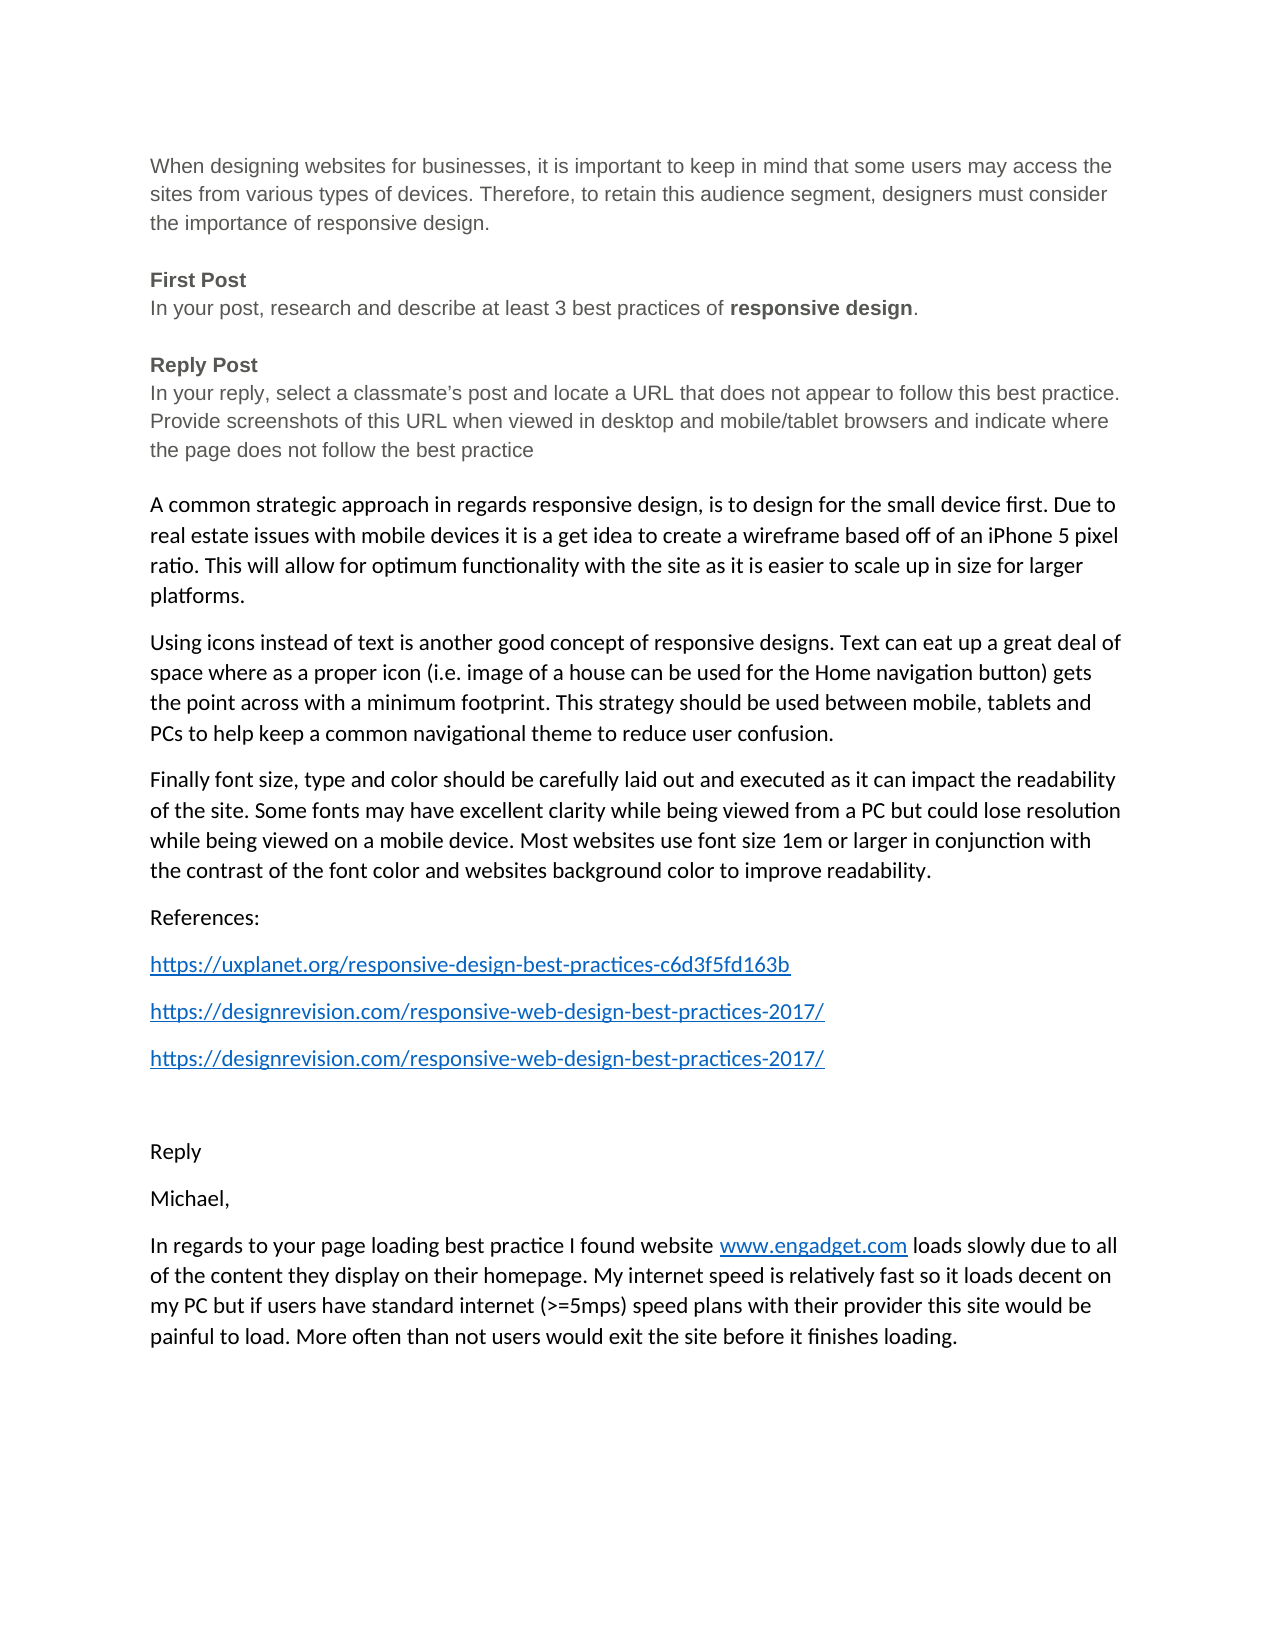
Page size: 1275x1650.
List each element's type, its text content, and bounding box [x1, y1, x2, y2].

text In regards to your page loading best practice I found website www.engadget.com loads slowly due to all of the content they display on their homepage. My internet speed is relatively fast so it loads decent on my PC but if users have standard internet (>=5mps) speed plans with their provider this site would be painful to load. More often than not users would exit the site before it finishes loading. [150, 1231, 1125, 1350]
text A common strategic approach in regards responsive design, is to design for the small device first. Due to real estate issues with mobile devices it is a get idea to create a wireframe based off of an iPhone 5 pixel ratio. This will allow for optimum functionality with the site as it is easier to scale up in size for larger platforms. [150, 491, 1125, 609]
text Reply [150, 1137, 1125, 1166]
text References: [150, 903, 1125, 931]
text Finally font size, type and color should be carefully laid out and executed as it can impact the readability of the site. Some fonts may have excellent clarity while being viewed from a PC but could lose resolution while being viewed on a mobile device. Most websites use font size 1em or larger in conjunction with the contrast of the font color and websites background color to improve readability. [150, 766, 1125, 884]
text https://uxplanet.org/responsive-design-best-practices-c6d3f5fd163b [150, 950, 1125, 978]
text Reply Post In your reply, select a classmate’s post and locate a URL that does not appear to follow this best practice. Provide screenshots of this URL when viewed in desktop and mobile/tablet browsers and indicate where the page does not follow the best practice [150, 349, 1125, 461]
text When designing websites for businesses, it is important to keep in mind that some users may access the sites from various types of devices. Therefore, to retain this audience segment, designers must consider the importance of responsive design. [150, 150, 1125, 234]
text Michael, [150, 1184, 1125, 1212]
text https://designrevision.com/responsive-web-design-best-practices-2017/ [150, 1044, 1125, 1072]
text Using icons instead of text is another good concept of responsive designs. Text can eat up a great deal of space where as a proper icon (i.e. image of a house can be used for the Home navigation button) gets the point across with a minimum footprint. This strategy should be used between mobile, tablets and PCs to help keep a common navigational theme to reduce user confusion. [150, 628, 1125, 747]
text First Post In your post, research and describe at least 3 best practices of responsive design. [150, 263, 1125, 320]
text https://designrevision.com/responsive-web-design-best-practices-2017/ [150, 997, 1125, 1025]
